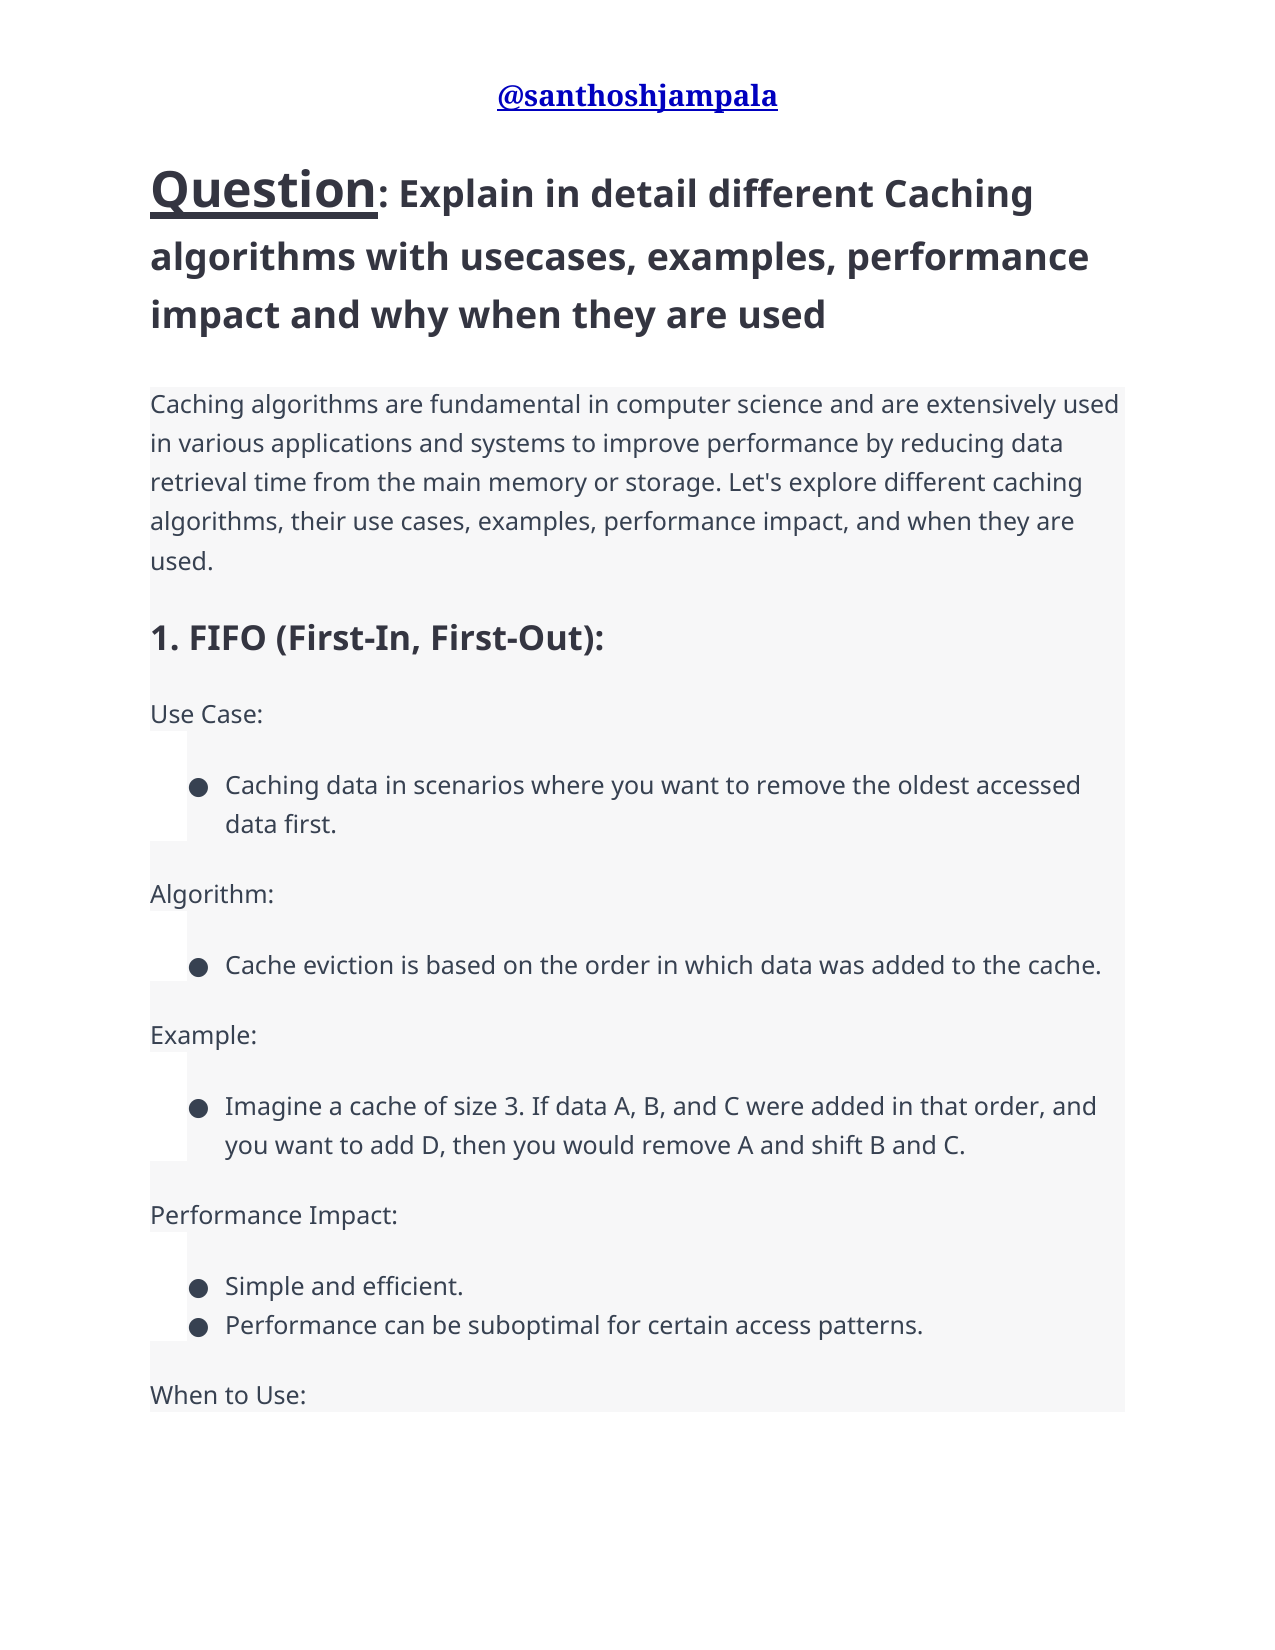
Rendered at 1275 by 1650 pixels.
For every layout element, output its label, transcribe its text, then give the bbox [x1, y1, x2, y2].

list Caching data in scenarios where you want to remove the oldest accessed data first. [187, 767, 1125, 841]
text When to Use: [150, 1378, 1125, 1412]
list Imagine a cache of size 3. If data A, B, and C were added in that order, and you want to add D, then you would remove A and shift B and C. [187, 1088, 1125, 1161]
text Use Case: [150, 697, 1125, 731]
list Performance can be suboptimal for certain access patterns. [187, 1307, 1125, 1341]
text Example: [150, 1018, 1125, 1052]
text Performance Impact: [150, 1198, 1125, 1232]
list Cache eviction is based on the order in which data was added to the cache. [187, 947, 1125, 981]
text Caching algorithms are fundamental in computer science and are extensively used in various applications and systems to improve performance by reducing data retrieval time from the main memory or storage. Let's explore different caching algorithms, their use cases, examples, performance impact, and when they are used. [150, 387, 1125, 577]
text Question: Explain in detail different Caching algorithms with usecases, examples, performance impact and why when they are used [150, 154, 1125, 340]
list Simple and efficient. [187, 1268, 1125, 1302]
text Algorithm: [150, 877, 1125, 911]
subtitle 1. FIFO (First-In, First-Out): [150, 614, 1125, 661]
